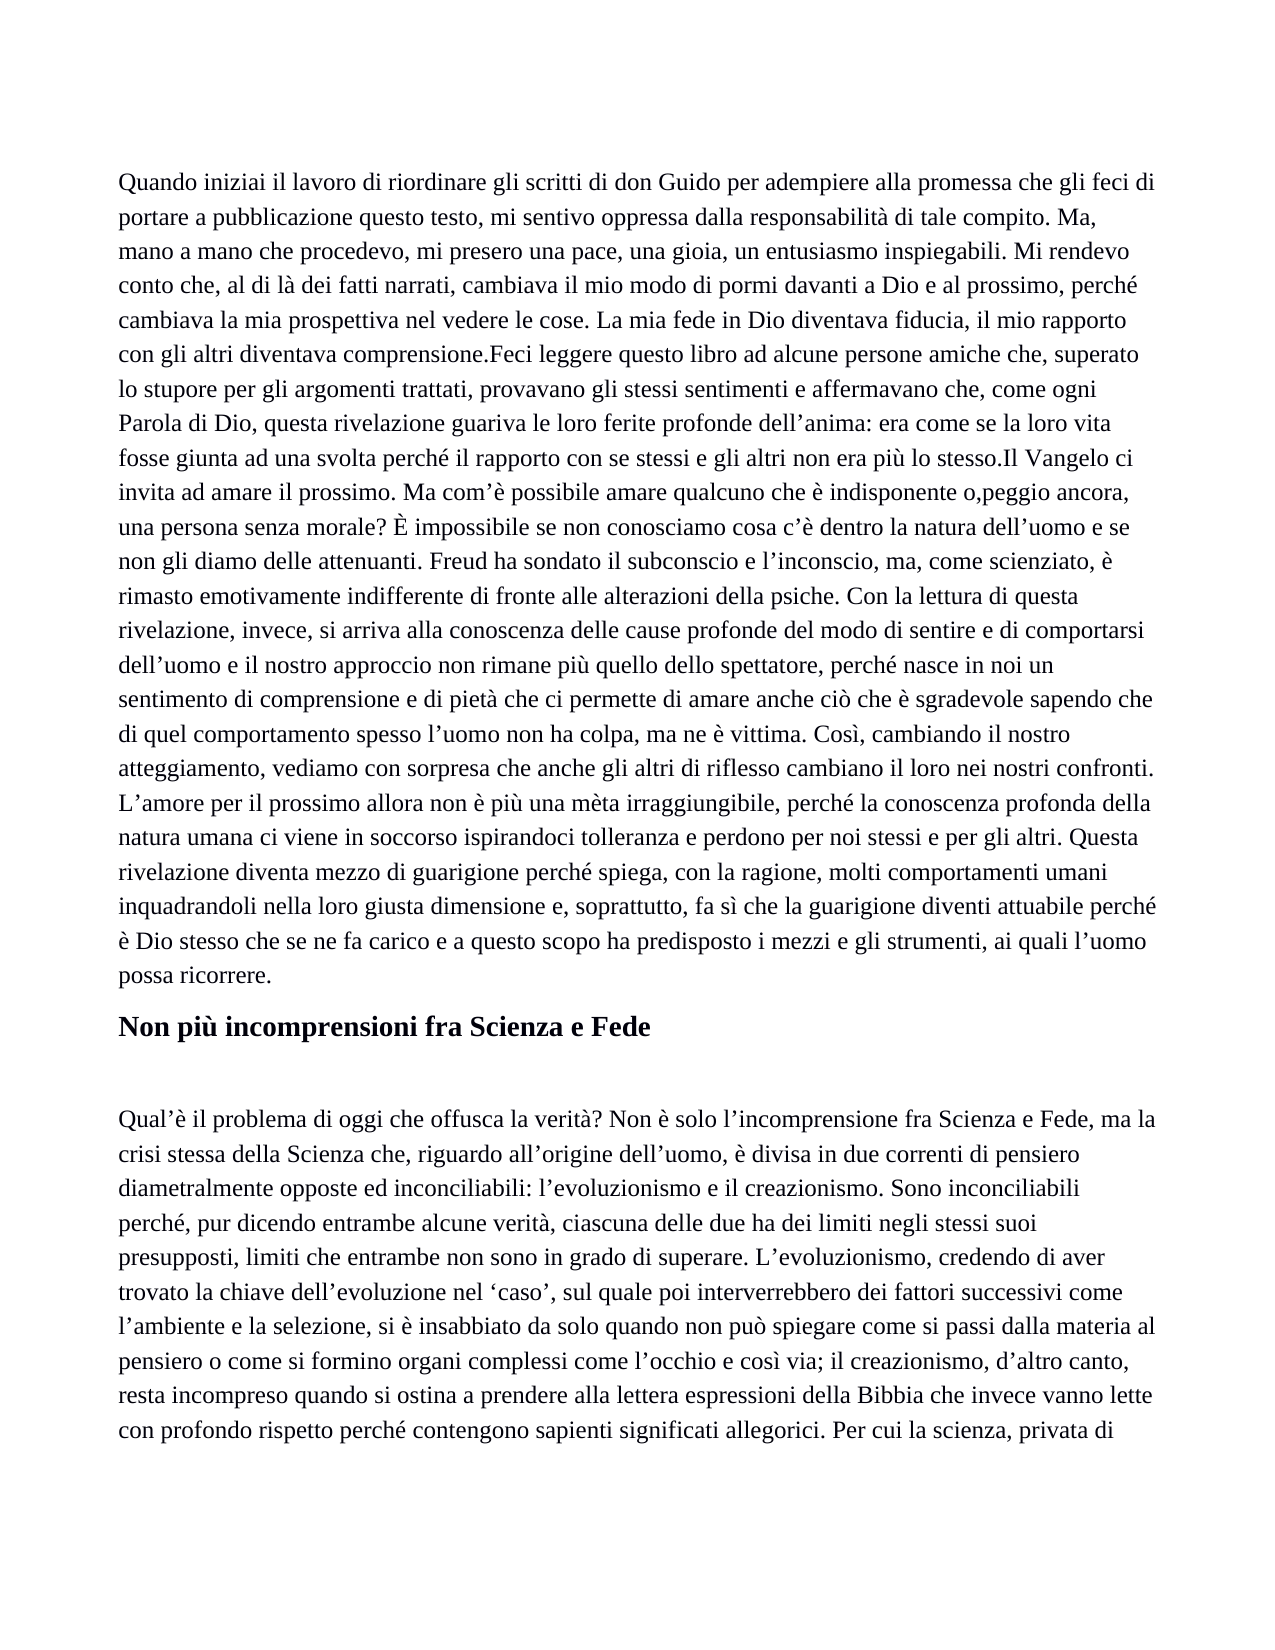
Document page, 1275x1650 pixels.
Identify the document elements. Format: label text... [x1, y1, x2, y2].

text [118, 1104, 1157, 1444]
subtitle Non più incomprensioni fra Scienza e Fede [118, 1009, 1157, 1043]
text Quando iniziai il lavoro di riordinare gli scritti di don Guido per adempiere alla promessa che gli feci di portare a pubblicazione questo testo, mi sentivo oppressa dalla responsabilità di tale compito. Ma, mano a mano che procedevo, mi presero una pace, una gioia, un entusiasmo inspiegabili. Mi rendevo conto che, al di là dei fatti narrati, cambiava il mio modo di pormi davanti a Dio e al prossimo, perché cambiava la mia prospettiva nel vedere le cose. La mia fede in Dio diventava fiducia, il mio rapporto con gli altri diventava comprensione.Feci leggere questo libro ad alcune persone amiche che, superato lo stupore per gli argomenti trattati, provavano gli stessi sentimenti e affermavano che, come ogni Parola di Dio, questa rivelazione guariva le loro ferite profonde dell’anima: era come se la loro vita fosse giunta ad una svolta perché il rapporto con se stessi e gli altri non era più lo stesso.Il Vangelo ci invita ad amare il prossimo. Ma com’è possibile amare qualcuno che è indisponente o,peggio ancora, una persona senza morale? È impossibile se non conosciamo cosa c’è dentro la natura dell’uomo e se non gli diamo delle attenuanti. Freud ha sondato il subconscio e l’inconscio, ma, come scienziato, è rimasto emotivamente indifferente di fronte alle alterazioni della psiche. Con la lettura di questa rivelazione, invece, si arriva alla conoscenza delle cause profonde del modo di sentire e di comportarsi dell’uomo e il nostro approccio non rimane più quello dello spettatore, perché nasce in noi un sentimento di comprensione e di pietà che ci permette di amare anche ciò che è sgradevole sapendo che di quel comportamento spesso l’uomo non ha colpa, ma ne è vittima. Così, cambiando il nostro atteggiamento, vediamo con sorpresa che anche gli altri di riflesso cambiano il loro nei nostri confronti. L’amore per il prossimo allora non è più una mèta irraggiungibile, perché la conoscenza profonda della natura umana ci viene in soccorso ispirandoci tolleranza e perdono per noi stessi e per gli altri. Questa rivelazione diventa mezzo di guarigione perché spiega, con la ragione, molti comportamenti umani inquadrandoli nella loro giusta dimensione e, soprattutto, fa sì che la guarigione diventi attuabile perché è Dio stesso che se ne fa carico e a questo scopo ha predisposto i mezzi e gli strumenti, ai quali l’uomo possa ricorrere. [118, 167, 1157, 989]
